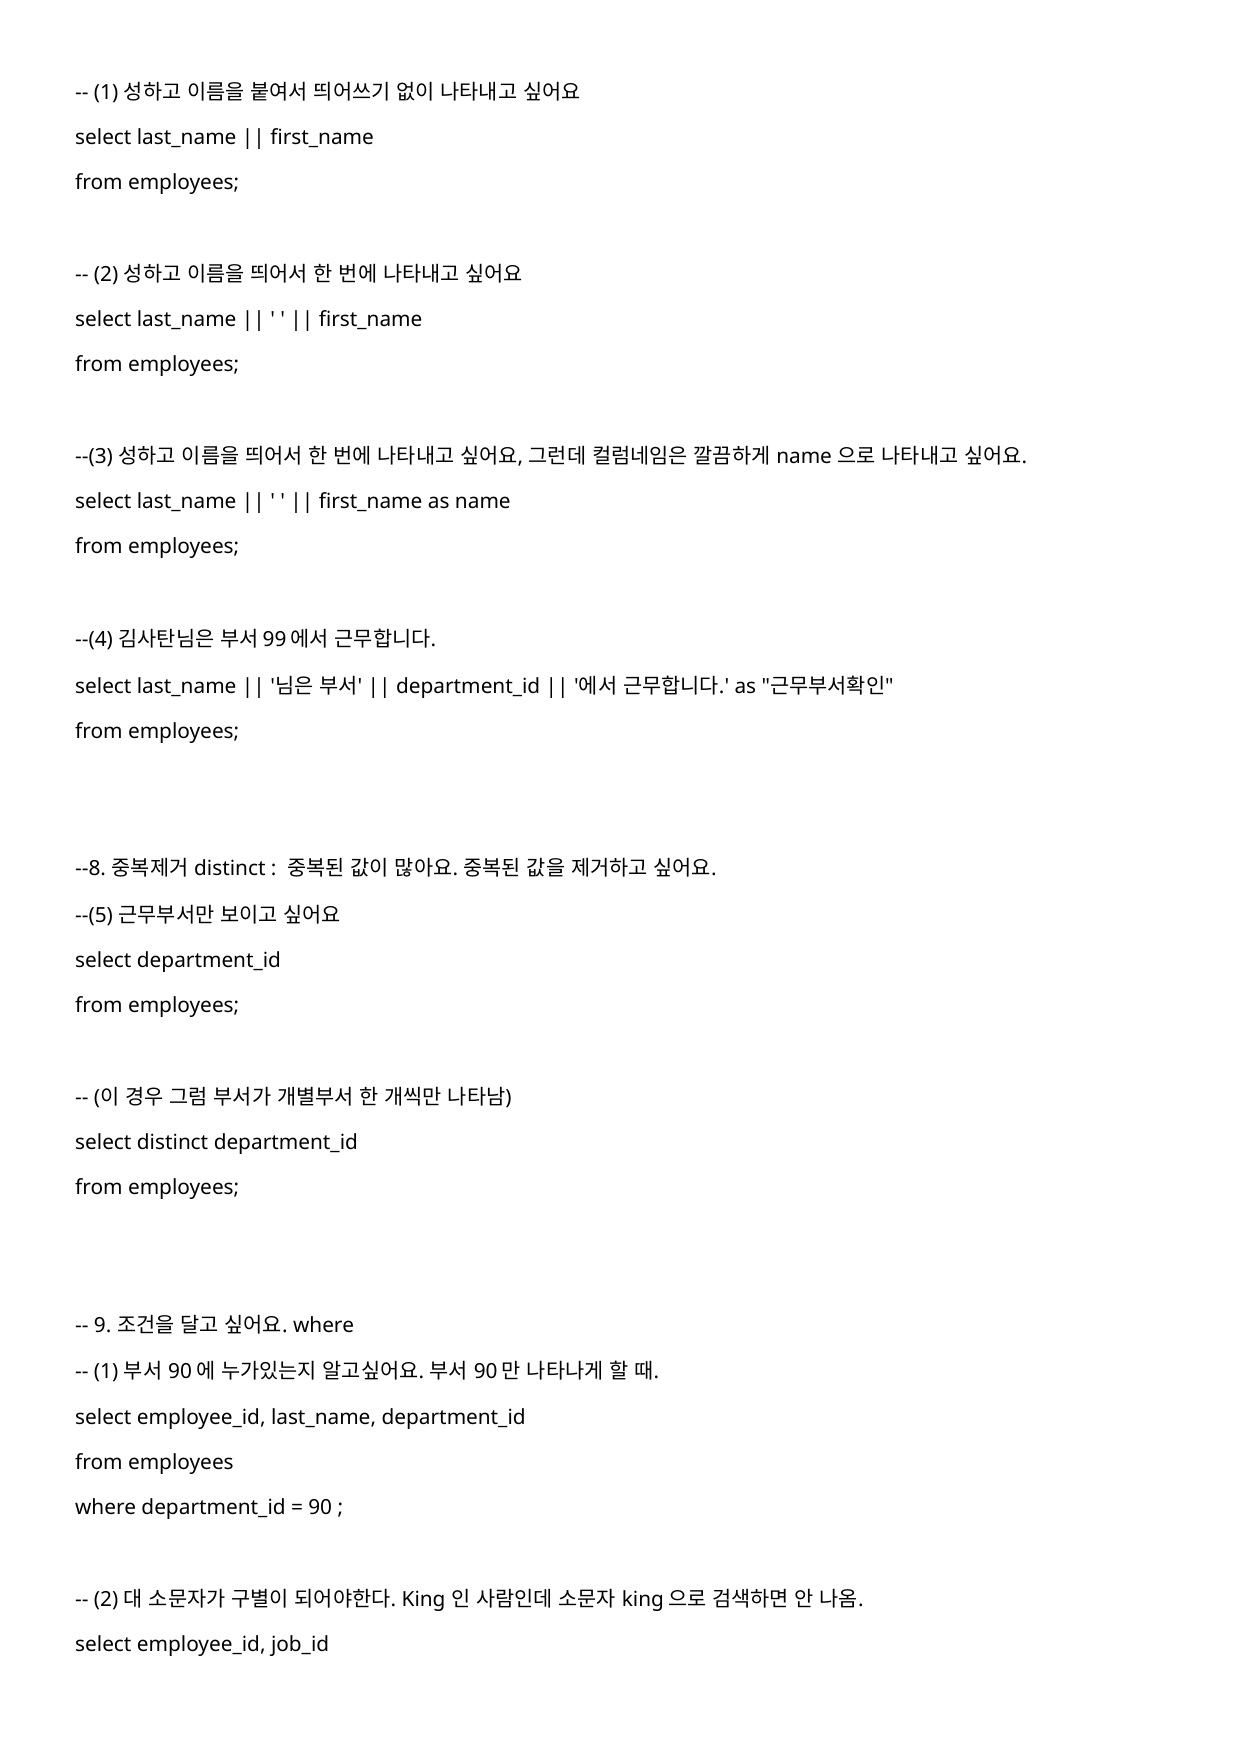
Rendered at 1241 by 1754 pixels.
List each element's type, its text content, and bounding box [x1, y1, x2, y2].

text from employees; [75, 167, 1165, 196]
text select last_name || first_name [75, 122, 1165, 150]
text -- (1) 성하고 이름을 붙여서 띄어쓰기 없이 나타내고 싶어요 [75, 75, 1165, 105]
text from employees; [75, 1172, 1165, 1201]
text --(4) 김사탄님은 부서99에서 근무합니다. [75, 622, 1165, 652]
text -- 9. 조건을 달고 싶어요. where [75, 1308, 1165, 1338]
text select last_name || ' ' || first_name as name [75, 487, 1165, 515]
text select employee_id, last_name, department_id [75, 1402, 1165, 1430]
text from employees; [75, 349, 1165, 378]
text --8. 중복제거 distinct : 중복된 값이 많아요. 중복된 값을 제거하고 싶어요. [75, 851, 1165, 881]
text select employee_id, job_id [75, 1629, 1165, 1658]
text from employees [75, 1447, 1165, 1475]
text -- (2) 성하고 이름을 띄어서 한 번에 나타내고 싶어요 [75, 257, 1165, 288]
text -- (2) 대 소문자가 구별이 되어야한다. King 인 사람인데 소문자 king으로 검색하면 안 나옴. [75, 1582, 1165, 1612]
text select last_name || ' ' || first_name [75, 304, 1165, 333]
text where department_id = 90 ; [75, 1492, 1165, 1520]
text from employees; [75, 716, 1165, 744]
text -- (이 경우 그럼 부서가 개별부서 한 개씩만 나타남) [75, 1080, 1165, 1111]
text --(3) 성하고 이름을 띄어서 한 번에 나타내고 싶어요, 그런데 컬럼네임은 깔끔하게 name 으로 나타내고 싶어요. [75, 439, 1165, 470]
text select department_id [75, 945, 1165, 973]
text from employees; [75, 990, 1165, 1019]
text select distinct department_id [75, 1127, 1165, 1156]
text select last_name || '님은 부서' || department_id || '에서 근무합니다.' as "근무부서확인" [75, 669, 1165, 699]
text from employees; [75, 532, 1165, 560]
text --(5) 근무부서만 보이고 싶어요 [75, 898, 1165, 928]
text -- (1) 부서 90에 누가있는지 알고싶어요. 부서 90만 나타나게 할 때. [75, 1355, 1165, 1385]
